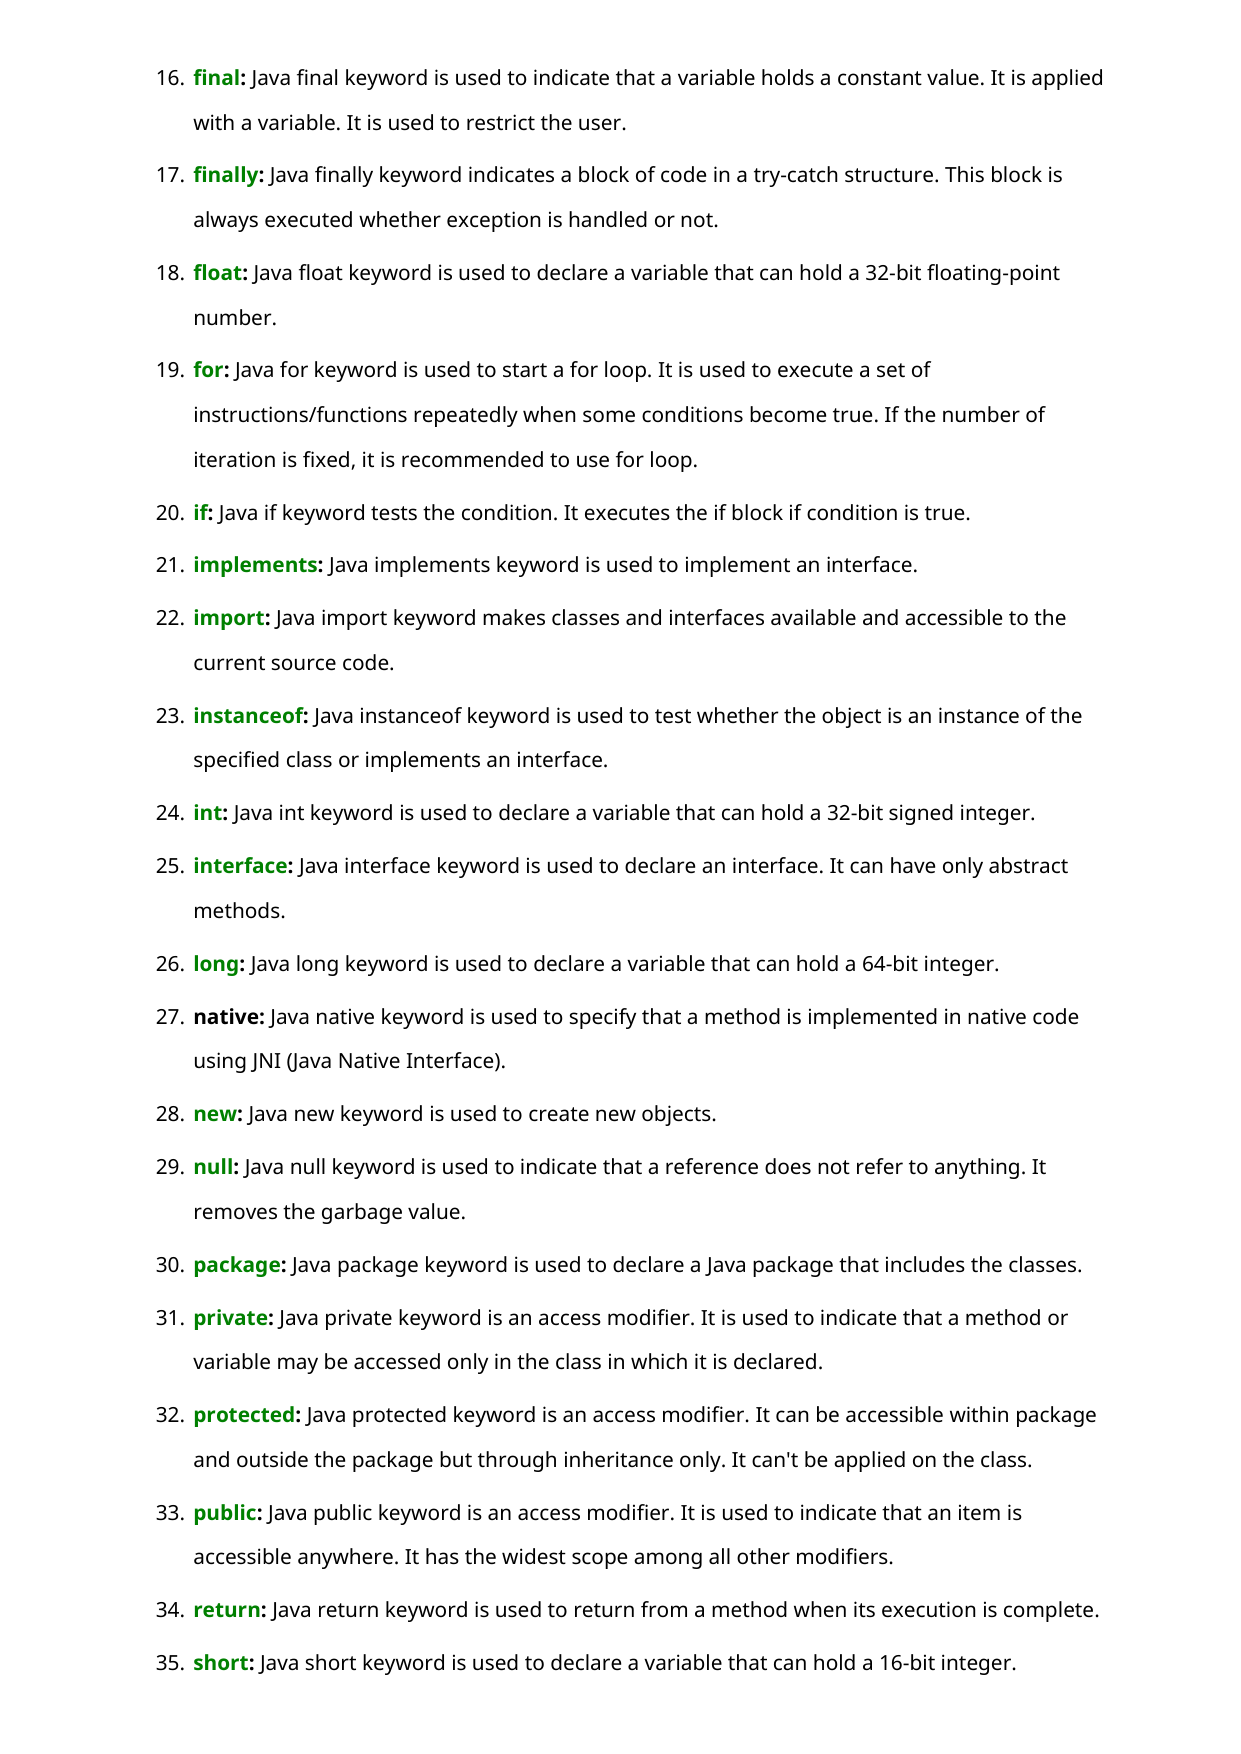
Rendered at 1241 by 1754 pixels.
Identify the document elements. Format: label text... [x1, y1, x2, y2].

list float: Java float keyword is used to declare a variable that can hold a 32-bit floating-point number. [156, 254, 1126, 335]
list private: Java private keyword is an access modifier. It is used to indicate that a method or variable may be accessed only in the class in which it is declared. [156, 1298, 1126, 1380]
list int: Java int keyword is used to declare a variable that can hold a 32-bit signed integer. [156, 794, 1126, 831]
list public: Java public keyword is an access modifier. It is used to indicate that an item is accessible anywhere. It has the widest scope among all other modifiers. [156, 1493, 1126, 1575]
list instanceof: Java instanceof keyword is used to test whether the object is an instance of the specified class or implements an interface. [156, 697, 1126, 778]
list new: Java new keyword is used to create new objects. [156, 1095, 1126, 1132]
list protected: Java protected keyword is an access modifier. It can be accessible within package and outside the package but through inheritance only. It can't be applied on the class. [156, 1396, 1126, 1477]
list short: Java short keyword is used to declare a variable that can hold a 16-bit integer. [156, 1644, 1126, 1681]
list for: Java for keyword is used to start a for loop. It is used to execute a set of instructions/functions repeatedly when some conditions become true. If the number of iteration is fixed, it is recommended to use for loop. [156, 351, 1126, 477]
list native: Java native keyword is used to specify that a method is implemented in native code using JNI (Java Native Interface). [156, 998, 1126, 1079]
list import: Java import keyword makes classes and interfaces available and accessible to the current source code. [156, 599, 1126, 681]
list null: Java null keyword is used to indicate that a reference does not refer to anything. It removes the garbage value. [156, 1148, 1126, 1229]
list interface: Java interface keyword is used to declare an interface. It can have only abstract methods. [156, 847, 1126, 929]
list finally: Java finally keyword indicates a block of code in a try-catch structure. This block is always executed whether exception is handled or not. [156, 156, 1126, 238]
list if: Java if keyword tests the condition. It executes the if block if condition is true. [156, 493, 1126, 530]
list implements: Java implements keyword is used to implement an interface. [156, 546, 1126, 583]
list return: Java return keyword is used to return from a method when its execution is complete. [156, 1591, 1126, 1628]
list long: Java long keyword is used to declare a variable that can hold a 64-bit integer. [156, 945, 1126, 982]
list final: Java final keyword is used to indicate that a variable holds a constant value. It is applied with a variable. It is used to restrict the user. [156, 59, 1126, 140]
list package: Java package keyword is used to declare a Java package that includes the classes. [156, 1246, 1126, 1282]
